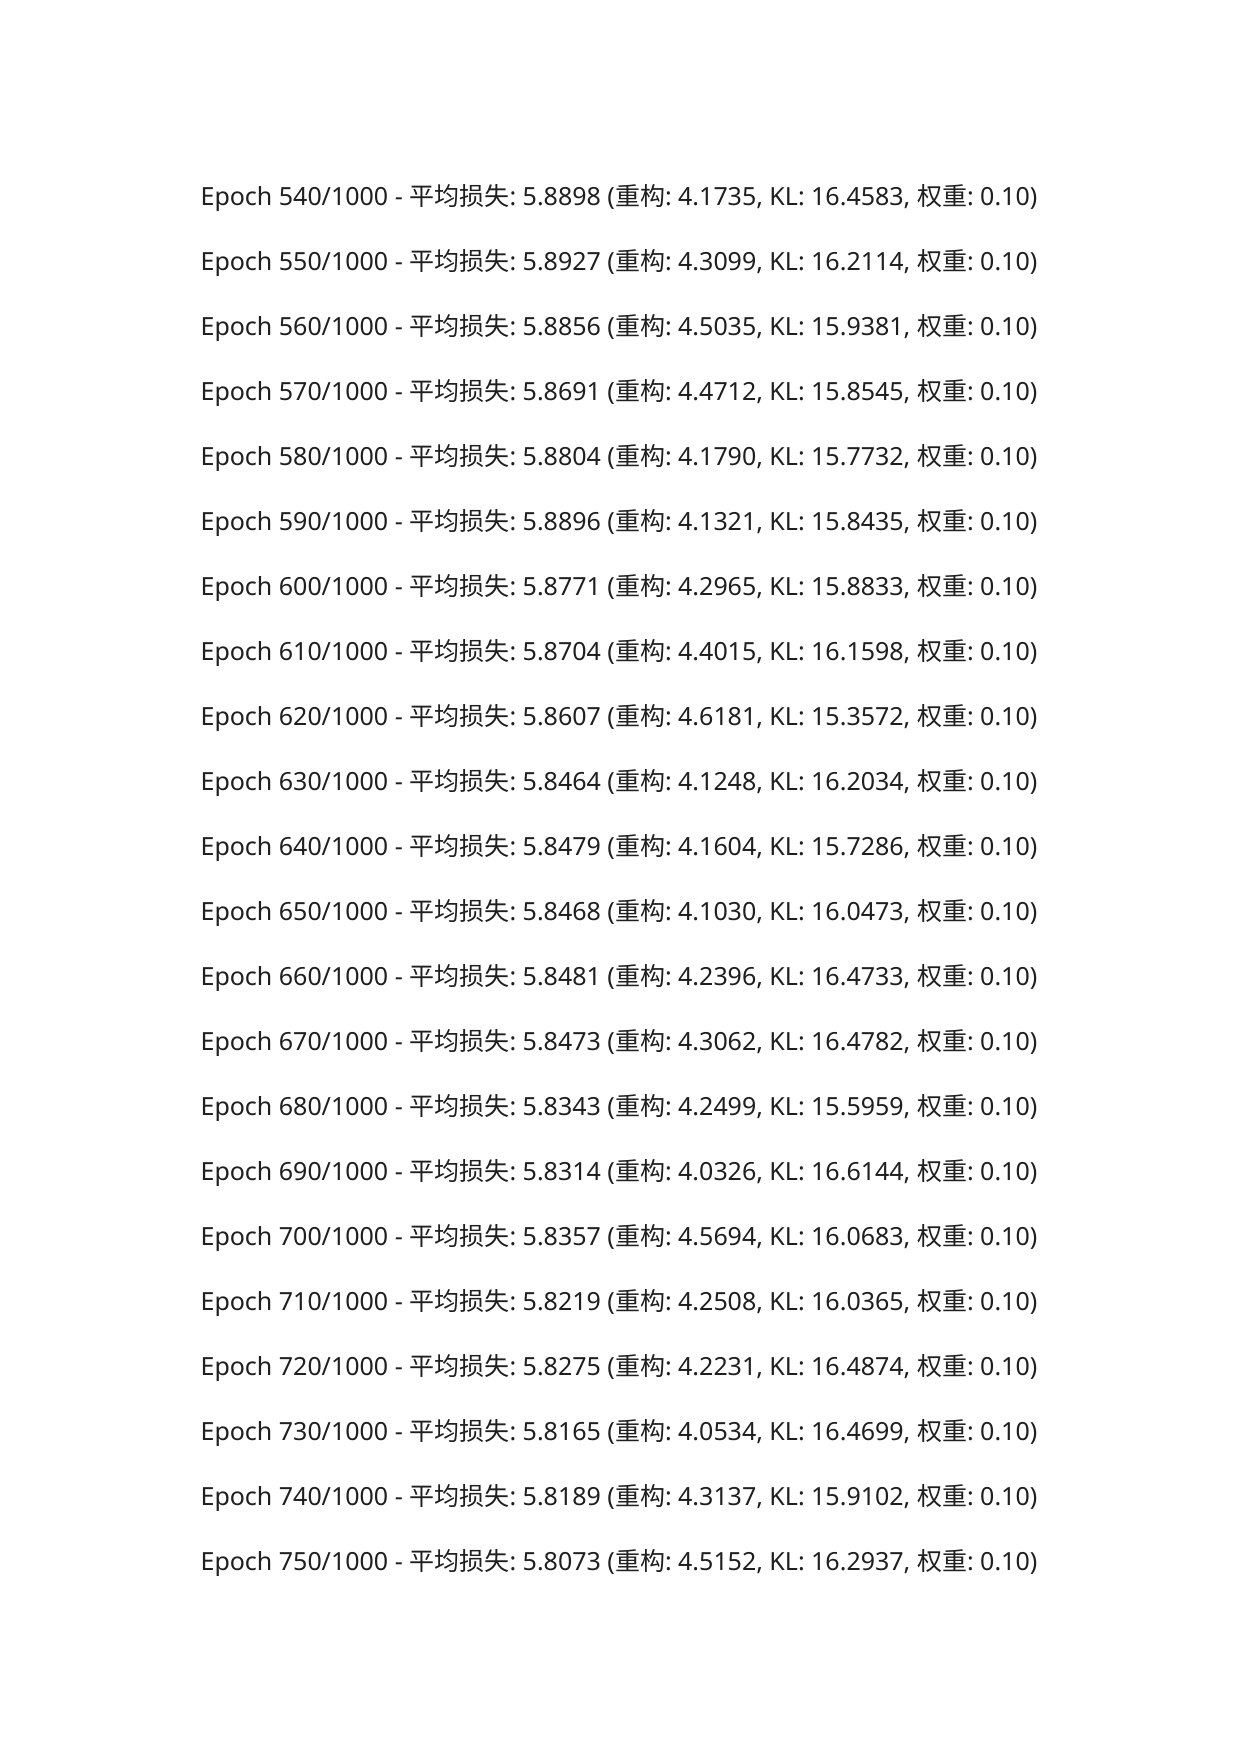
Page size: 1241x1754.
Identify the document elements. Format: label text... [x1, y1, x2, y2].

text Epoch 600/1000 - 平均损失: 5.8771 (重构: 4.2965, KL: 15.8833, 权重: 0.10) [187, 552, 1053, 617]
text Epoch 630/1000 - 平均损失: 5.8464 (重构: 4.1248, KL: 16.2034, 权重: 0.10) [187, 747, 1053, 812]
text Epoch 570/1000 - 平均损失: 5.8691 (重构: 4.4712, KL: 15.8545, 权重: 0.10) [187, 357, 1053, 422]
text Epoch 580/1000 - 平均损失: 5.8804 (重构: 4.1790, KL: 15.7732, 权重: 0.10) [187, 422, 1053, 487]
text Epoch 650/1000 - 平均损失: 5.8468 (重构: 4.1030, KL: 16.0473, 权重: 0.10) [187, 877, 1053, 942]
text Epoch 680/1000 - 平均损失: 5.8343 (重构: 4.2499, KL: 15.5959, 权重: 0.10) [187, 1072, 1053, 1137]
text Epoch 540/1000 - 平均损失: 5.8898 (重构: 4.1735, KL: 16.4583, 权重: 0.10) [187, 162, 1053, 227]
text Epoch 560/1000 - 平均损失: 5.8856 (重构: 4.5035, KL: 15.9381, 权重: 0.10) [187, 292, 1053, 357]
text Epoch 700/1000 - 平均损失: 5.8357 (重构: 4.5694, KL: 16.0683, 权重: 0.10) [187, 1202, 1053, 1267]
text Epoch 740/1000 - 平均损失: 5.8189 (重构: 4.3137, KL: 15.9102, 权重: 0.10) [187, 1462, 1053, 1527]
text Epoch 730/1000 - 平均损失: 5.8165 (重构: 4.0534, KL: 16.4699, 权重: 0.10) [187, 1397, 1053, 1462]
text Epoch 590/1000 - 平均损失: 5.8896 (重构: 4.1321, KL: 15.8435, 权重: 0.10) [187, 487, 1053, 552]
text Epoch 720/1000 - 平均损失: 5.8275 (重构: 4.2231, KL: 16.4874, 权重: 0.10) [187, 1332, 1053, 1397]
text Epoch 690/1000 - 平均损失: 5.8314 (重构: 4.0326, KL: 16.6144, 权重: 0.10) [187, 1137, 1053, 1202]
text Epoch 750/1000 - 平均损失: 5.8073 (重构: 4.5152, KL: 16.2937, 权重: 0.10) [187, 1527, 1053, 1592]
text Epoch 710/1000 - 平均损失: 5.8219 (重构: 4.2508, KL: 16.0365, 权重: 0.10) [187, 1267, 1053, 1332]
text Epoch 610/1000 - 平均损失: 5.8704 (重构: 4.4015, KL: 16.1598, 权重: 0.10) [187, 617, 1053, 682]
text Epoch 640/1000 - 平均损失: 5.8479 (重构: 4.1604, KL: 15.7286, 权重: 0.10) [187, 812, 1053, 877]
text Epoch 670/1000 - 平均损失: 5.8473 (重构: 4.3062, KL: 16.4782, 权重: 0.10) [187, 1007, 1053, 1072]
text Epoch 550/1000 - 平均损失: 5.8927 (重构: 4.3099, KL: 16.2114, 权重: 0.10) [187, 227, 1053, 292]
text Epoch 660/1000 - 平均损失: 5.8481 (重构: 4.2396, KL: 16.4733, 权重: 0.10) [187, 942, 1053, 1007]
text Epoch 620/1000 - 平均损失: 5.8607 (重构: 4.6181, KL: 15.3572, 权重: 0.10) [187, 682, 1053, 747]
